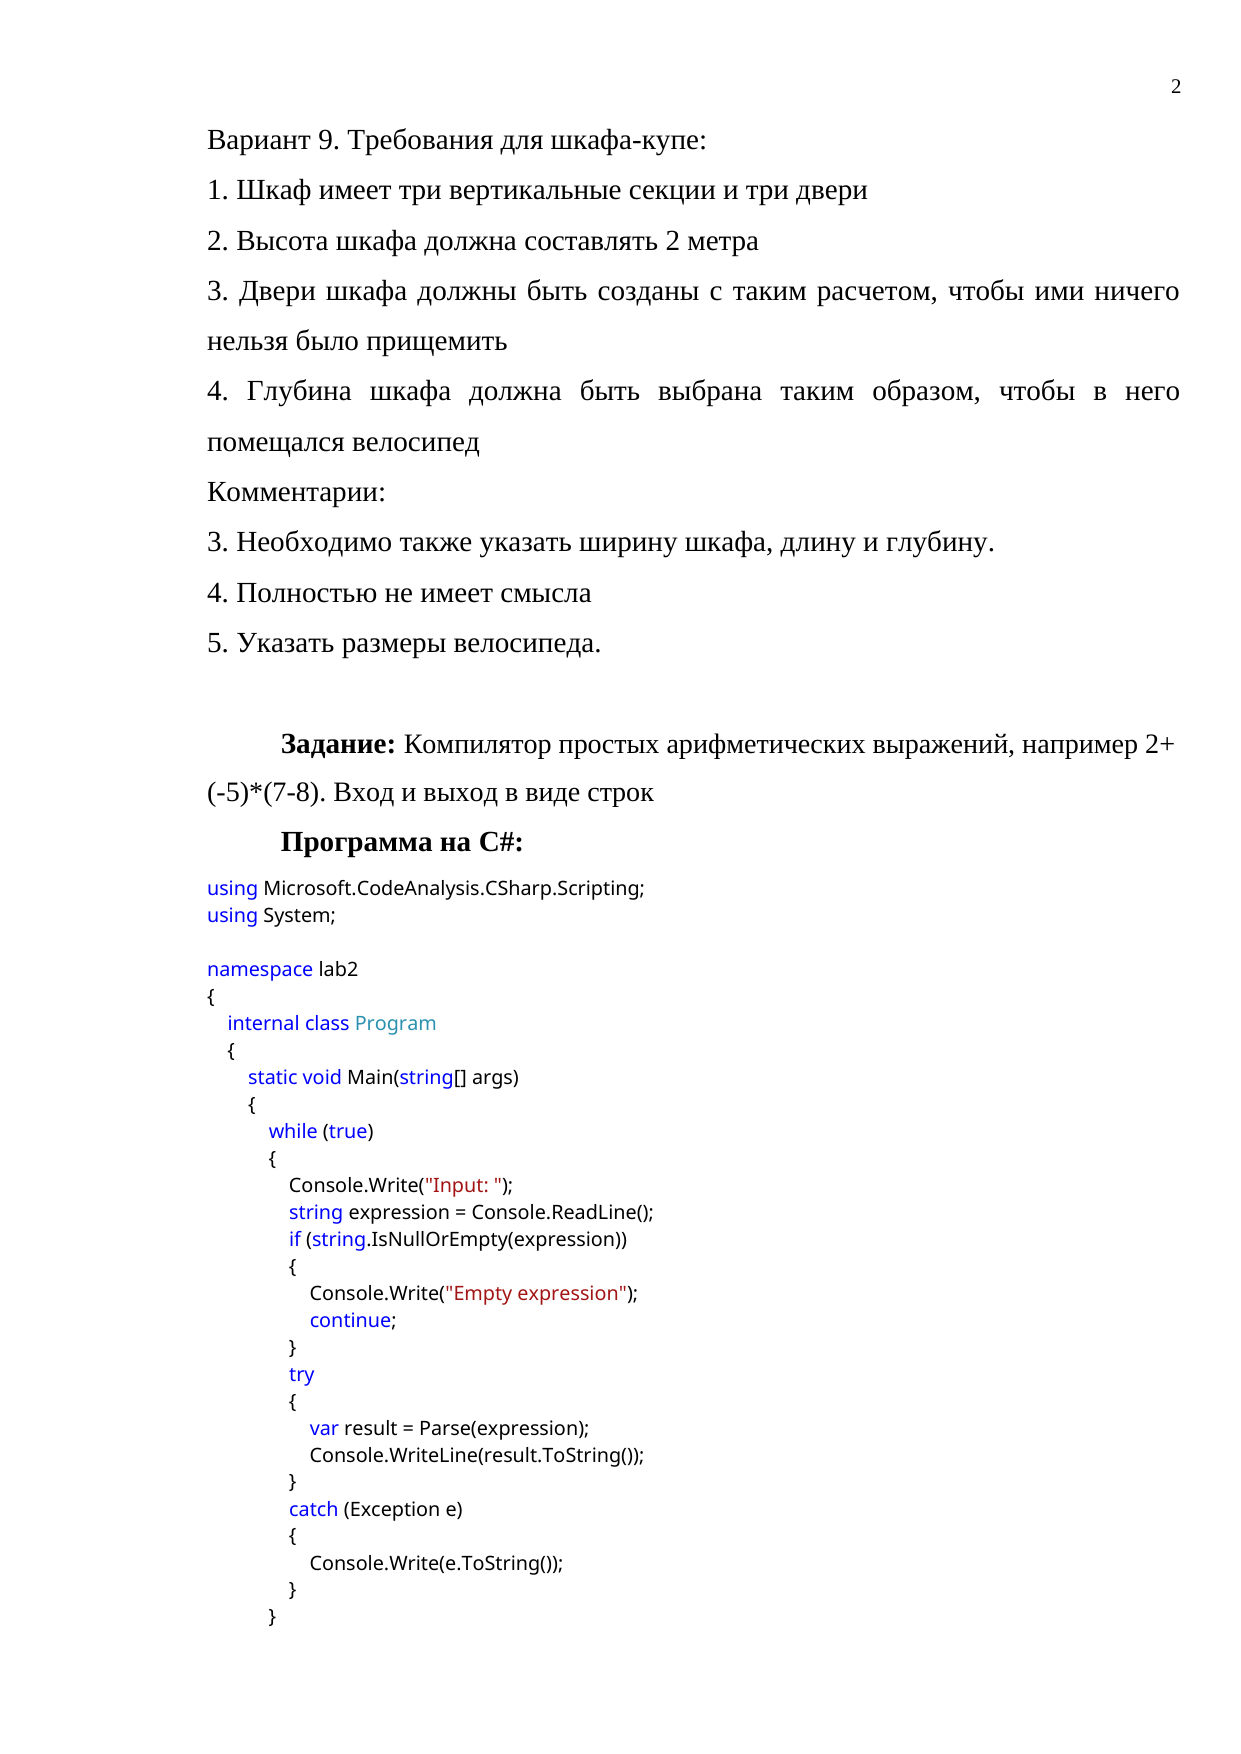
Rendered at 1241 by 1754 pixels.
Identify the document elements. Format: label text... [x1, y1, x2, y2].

text 4. Полностью не имеет смысла [207, 575, 1181, 608]
text using Microsoft.CodeAnalysis.CSharp.Scripting; [207, 874, 1181, 901]
text static void Main(string[] args) [207, 1063, 1181, 1090]
text while (true) [207, 1117, 1181, 1144]
text } [207, 1333, 1181, 1360]
text { [207, 1522, 1181, 1549]
text } [207, 1576, 1181, 1603]
text Комментарии: [207, 474, 1181, 508]
text Console.Write("Empty expression"); [207, 1279, 1181, 1306]
text { [207, 1387, 1181, 1414]
text if (string.IsNullOrEmpty(expression)) [207, 1225, 1181, 1252]
text { [207, 1144, 1181, 1171]
text using System; [207, 901, 1181, 928]
text { [207, 1036, 1181, 1063]
text var result = Parse(expression); [207, 1414, 1181, 1441]
text continue; [207, 1306, 1181, 1333]
text catch (Exception e) [207, 1495, 1181, 1522]
text namespace lab2 [207, 955, 1181, 982]
text 4. Глубина шкафа должна быть выбрана таким образом, чтобы в него помещался велосипед [207, 373, 1181, 457]
text } [207, 1603, 1181, 1630]
text Console.Write(e.ToString()); [207, 1549, 1181, 1576]
text Вариант 9. Требования для шкафа-купе: [207, 122, 1181, 156]
text { [207, 1090, 1181, 1117]
list Программа на C#: [281, 824, 1181, 857]
text 1. Шкаф имеет три вертикальные секции и три двери [207, 172, 1181, 206]
text { [207, 982, 1181, 1009]
text Console.WriteLine(result.ToString()); [207, 1441, 1181, 1468]
text 3. Необходимо также указать ширину шкафа, длину и глубину. [207, 524, 1181, 558]
text 2. Высота шкафа должна составлять 2 метра [207, 223, 1181, 256]
text 5. Указать размеры велосипеда. [207, 625, 1181, 659]
text Console.Write("Input: "); [207, 1171, 1181, 1198]
text } [207, 1468, 1181, 1495]
text internal class Program [207, 1009, 1181, 1036]
text string expression = Console.ReadLine(); [207, 1198, 1181, 1225]
text 3. Двери шкафа должны быть созданы с таким расчетом, чтобы ими ничего нельзя было прищемить [207, 273, 1181, 357]
text { [207, 1252, 1181, 1279]
text try [207, 1360, 1181, 1387]
text Задание: Компилятор простых арифметических выражений, например 2+(-5)*(7-8). Вход и выход в виде строк [207, 726, 1181, 808]
